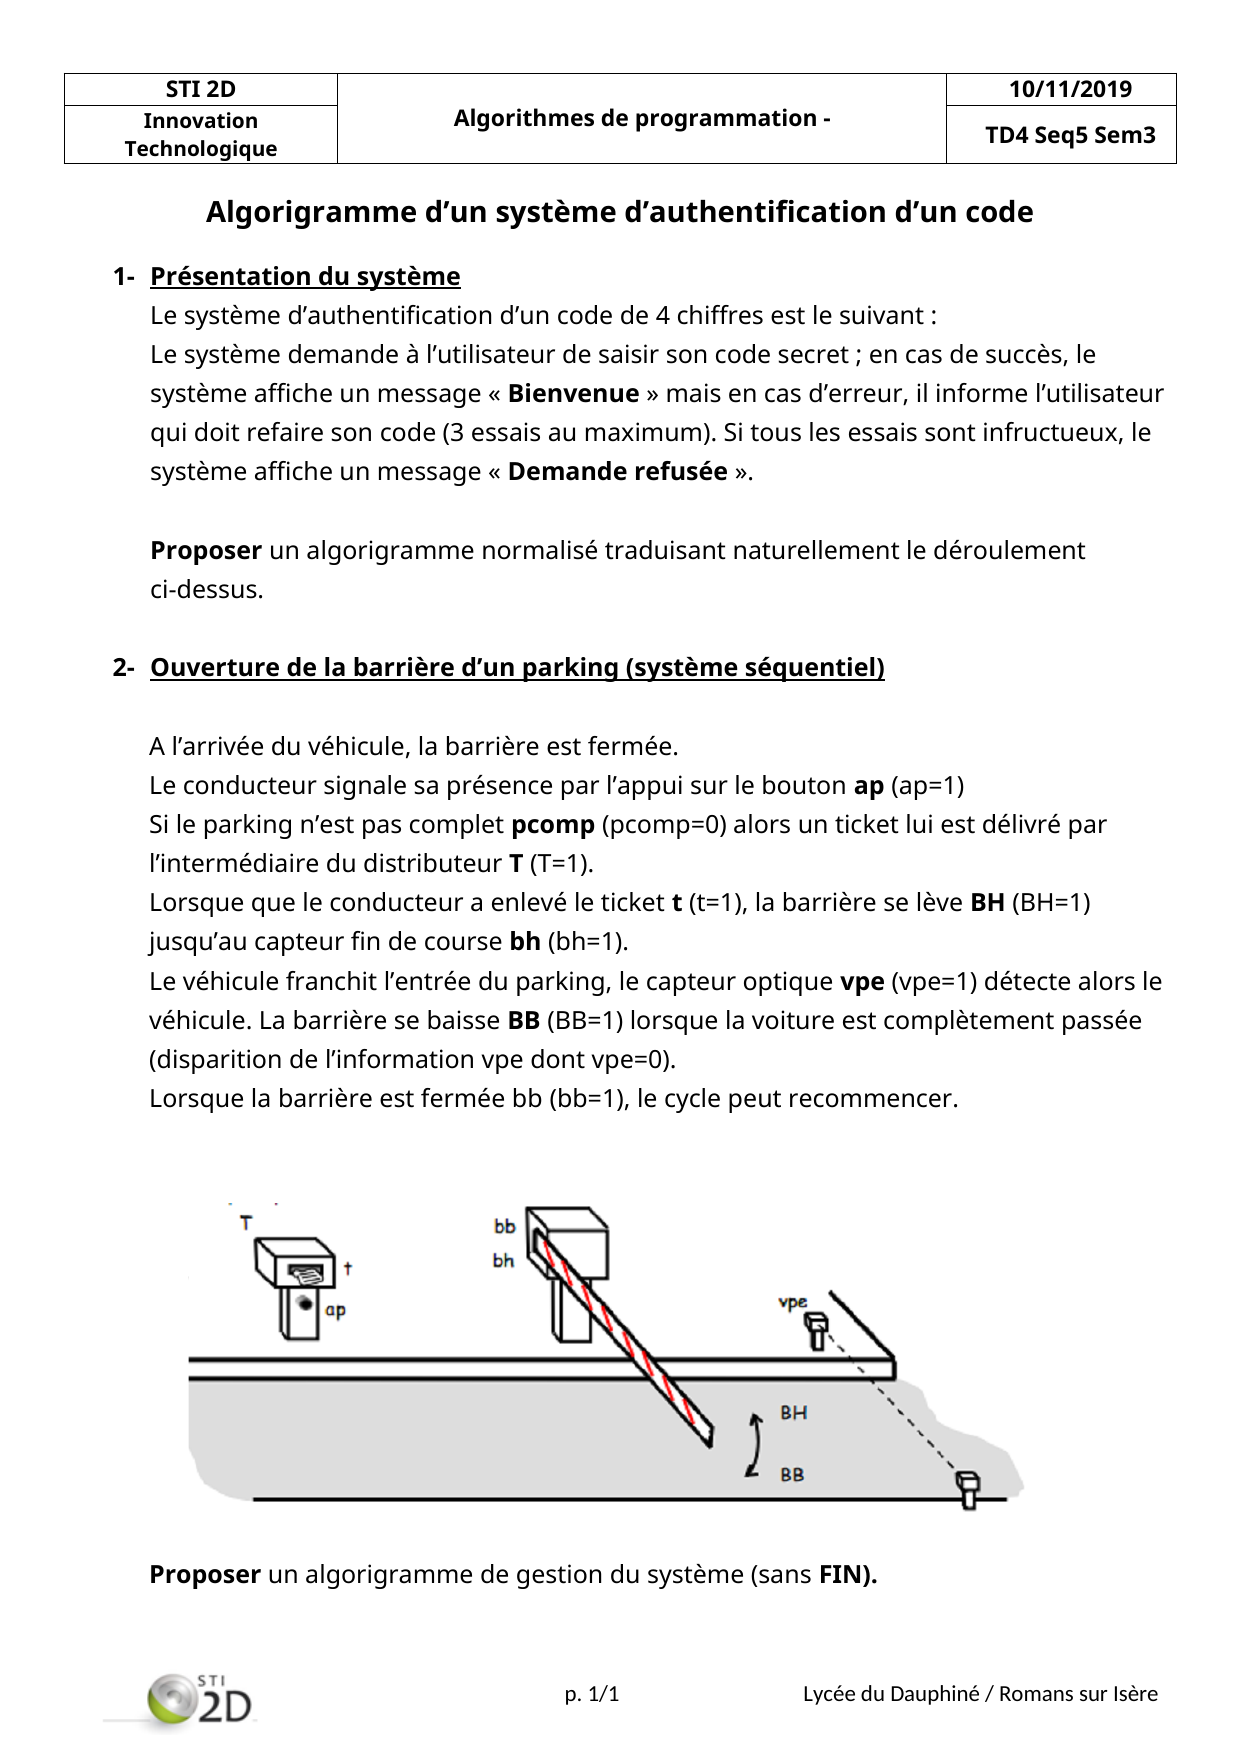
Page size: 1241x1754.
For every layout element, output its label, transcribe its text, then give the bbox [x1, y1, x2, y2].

text Proposer un algorigramme de gestion du système (sans FIN). [75, 1557, 1165, 1591]
text Le conducteur signale sa présence par l’appui sur le bouton ap (ap=1) [149, 767, 1165, 801]
text Le véhicule franchit l’entrée du parking, le capteur optique vpe (vpe=1) détecte alors le véhicule. La barrière se baisse BB (BB=1) lorsque la voiture est complètement passée (disparition de l’information vpe dont vpe=0). [149, 963, 1165, 1076]
text Algorigramme d’un système d’authentification d’un code [75, 192, 1165, 231]
list Ouverture de la barrière d’un parking (système séquentiel) [112, 650, 1165, 684]
text Lorsque la barrière est fermée bb (bb=1), le cycle peut recommencer. [149, 1081, 1165, 1115]
list Proposer un algorigramme normalisé traduisant naturellement le déroulement [150, 532, 1165, 566]
picture [96, 1660, 261, 1735]
list Le système demande à l’utilisateur de saisir son code secret ; en cas de succès, le système affiche un message « Bienvenue » mais en cas d’erreur, il informe l’utilisateur qui doit refaire son code (3 essais au maximum). Si tous les essais sont infructueux, le système affiche un message « Demande refusée ». [150, 336, 1165, 488]
text A l’arrivée du véhicule, la barrière est fermée. [149, 728, 1165, 762]
list Présentation du système [112, 258, 1165, 292]
list Le système d’authentification d’un code de 4 chiffres est le suivant : [150, 297, 1165, 331]
picture [188, 1198, 1052, 1514]
text Si le parking n’est pas complet pcomp (pcomp=0) alors un ticket lui est délivré par l’intermédiaire du distributeur T (T=1). [149, 806, 1165, 880]
text Lorsque que le conducteur a enlevé le ticket t (t=1), la barrière se lève BH (BH=1) jusqu’au capteur fin de course bh (bh=1). [149, 885, 1165, 958]
list ci-dessus. [150, 571, 1165, 606]
